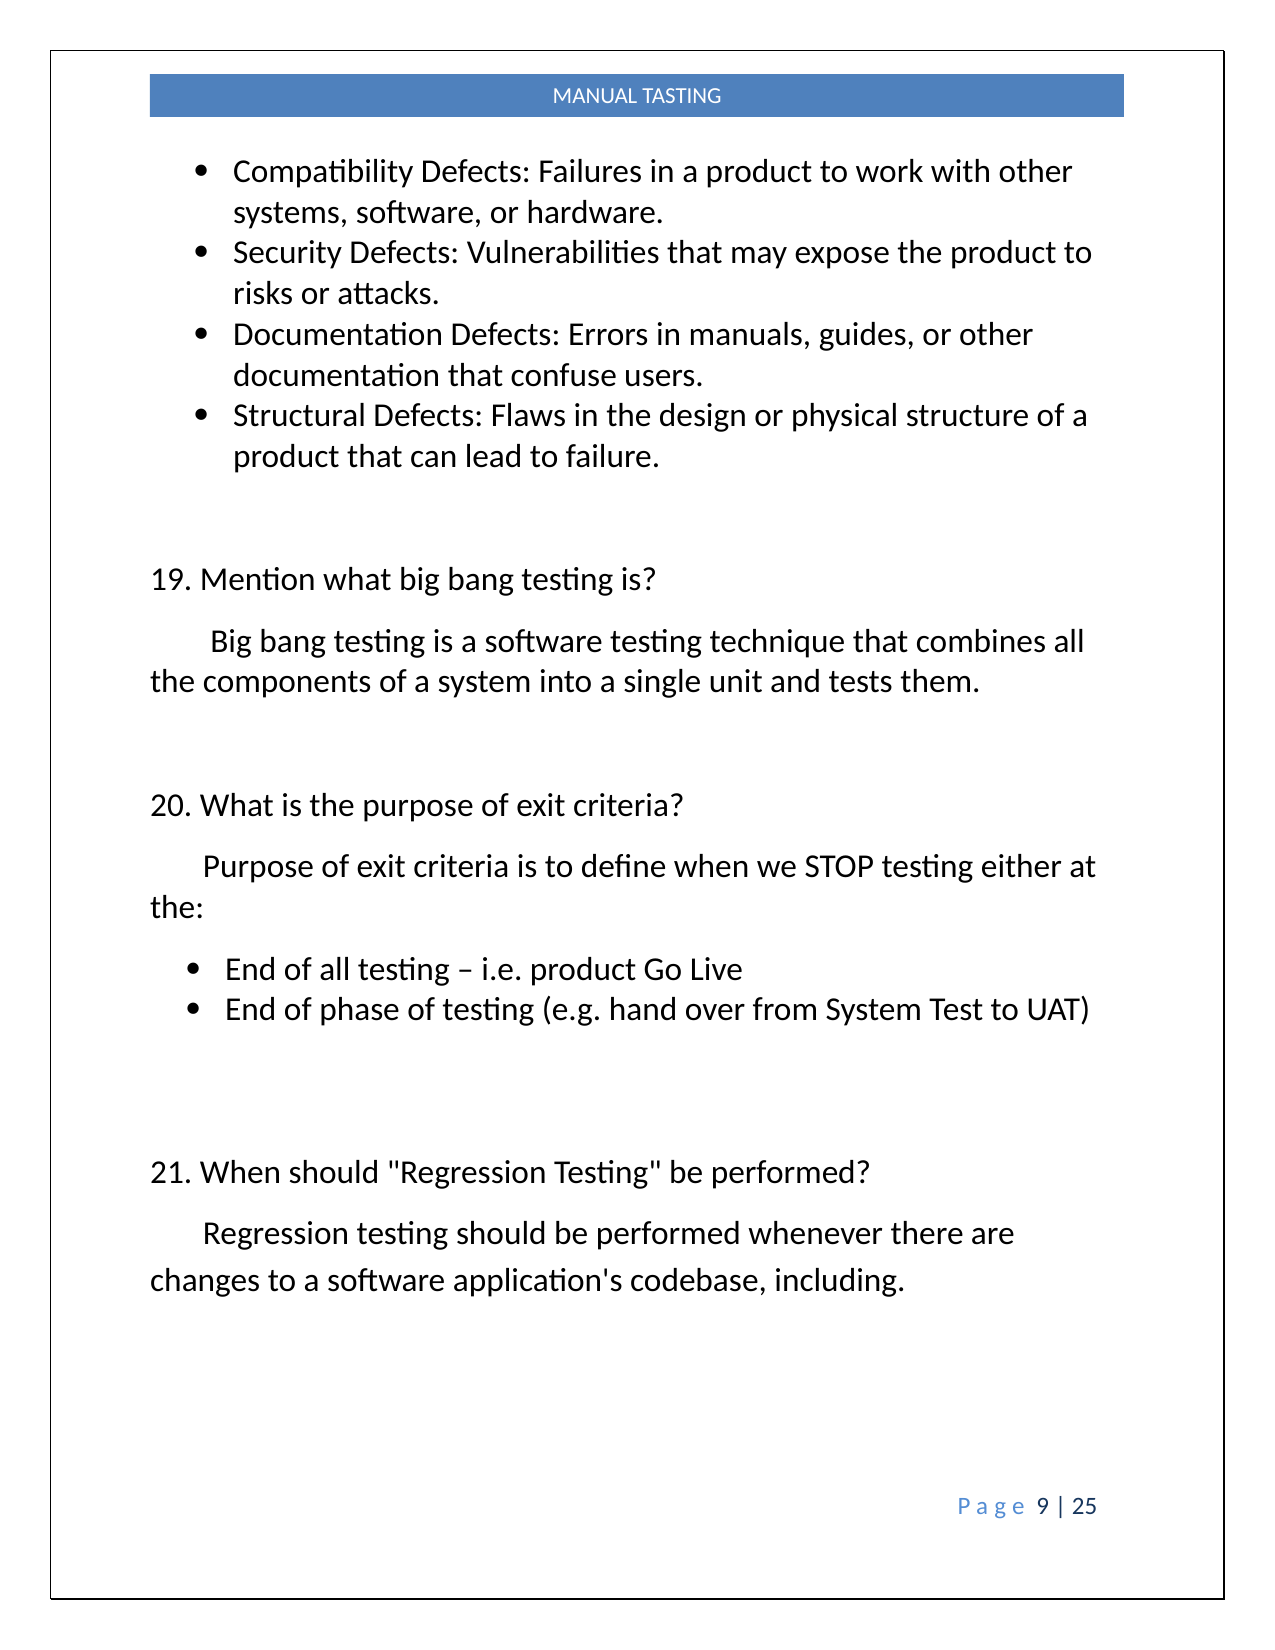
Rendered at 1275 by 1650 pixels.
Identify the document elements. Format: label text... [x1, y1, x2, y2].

list Compatibility Defects: Failures in a product to work with other systems, software, or hardware. [195, 150, 1124, 231]
list 21. When should "Regression Testing" be performed? [150, 1151, 1124, 1192]
list Structural Defects: Flaws in the design or physical structure of a product that can lead to failure. [195, 394, 1124, 476]
text 20. What is the purpose of exit criteria? [150, 784, 1124, 824]
list Documentation Defects: Errors in manuals, guides, or other documentation that confuse users. [195, 313, 1124, 394]
list Security Defects: Vulnerabilities that may expose the product to risks or attacks. [195, 231, 1124, 313]
list Regression testing should be performed whenever there are changes to a software application's codebase, including. [150, 1212, 1124, 1300]
list End of all testing – i.e. product Go Live [187, 947, 1124, 988]
text Purpose of exit criteria is to define when we STOP testing either at the: [150, 845, 1124, 927]
text Big bang testing is a software testing technique that combines all the components of a system into a single unit and tests them. [150, 620, 1124, 701]
list End of phase of testing (e.g. hand over from System Test to UAT) [187, 988, 1124, 1029]
text 19. Mention what big bang testing is? [150, 558, 1124, 599]
